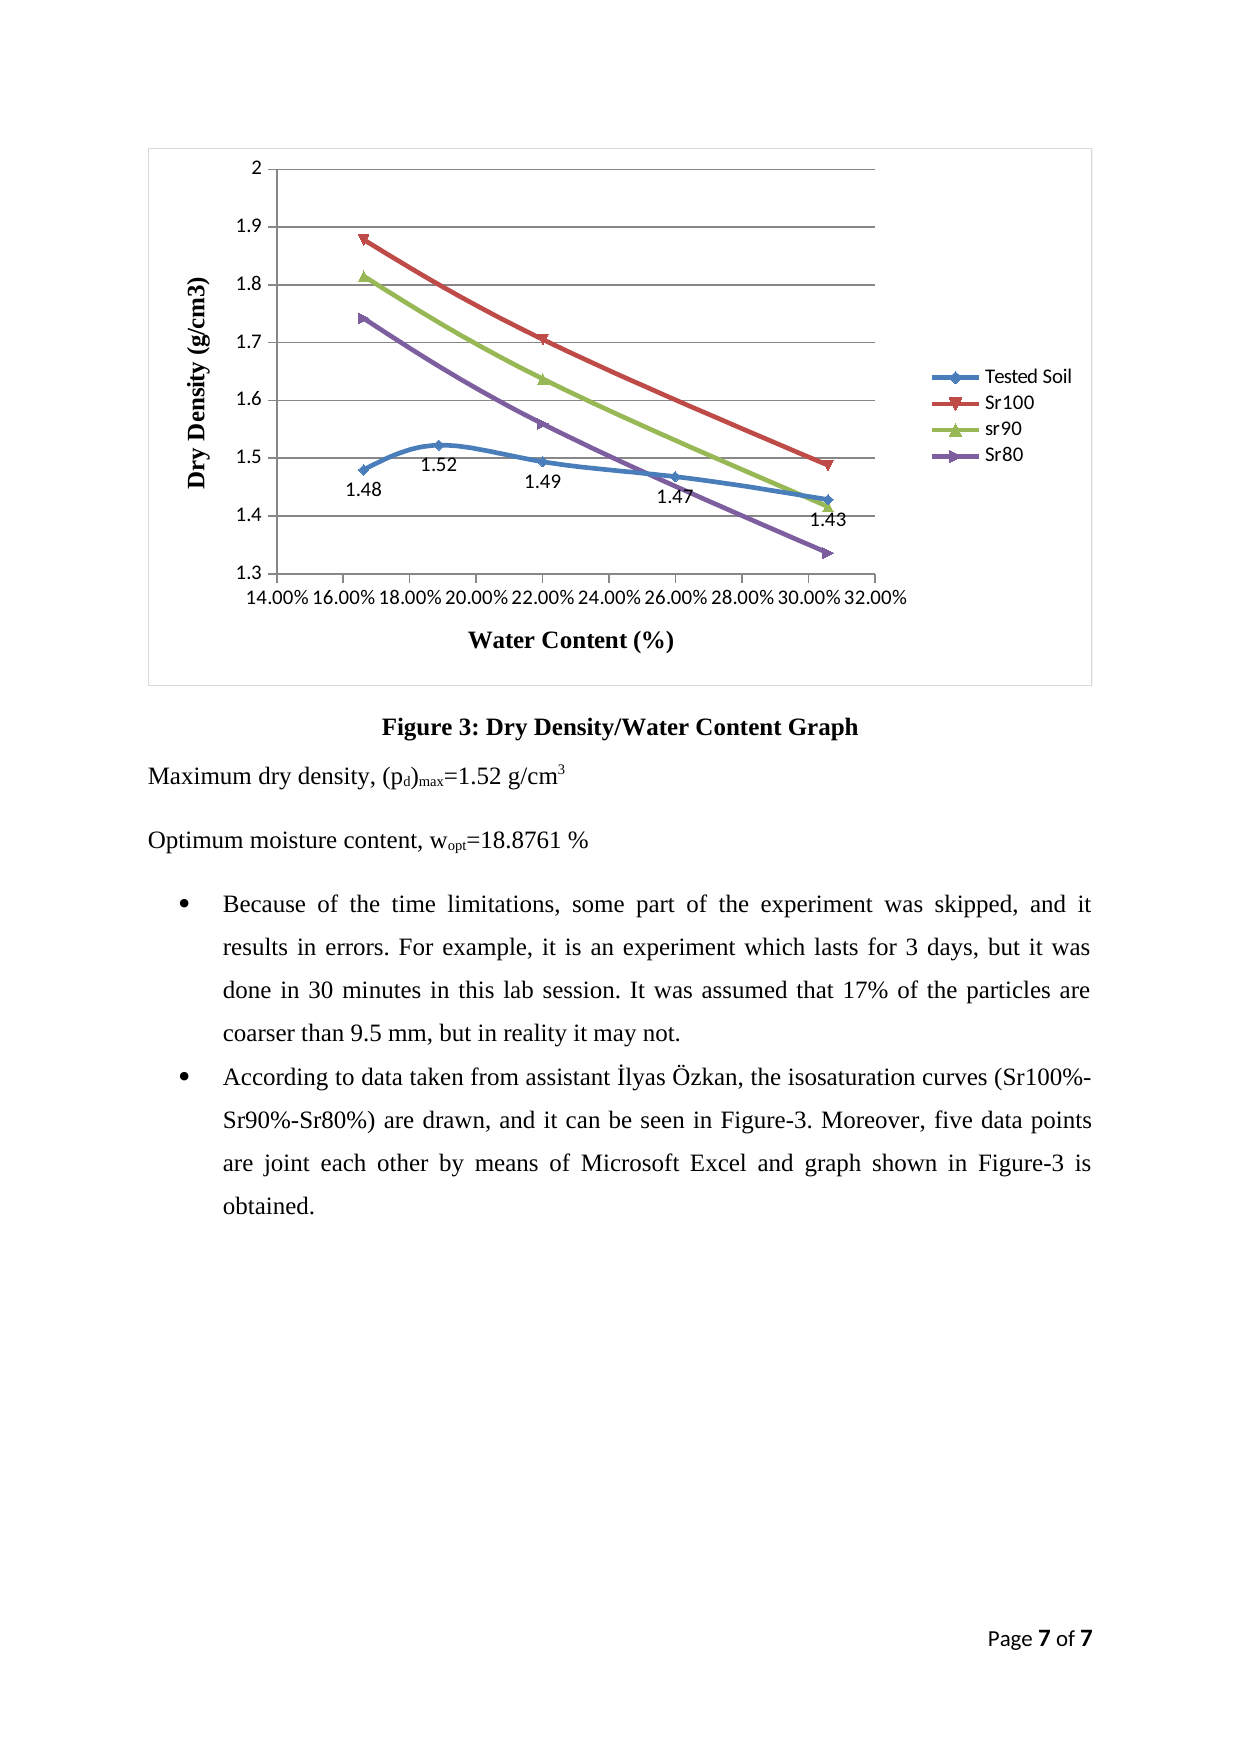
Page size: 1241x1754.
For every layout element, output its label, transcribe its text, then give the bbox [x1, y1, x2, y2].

list According to data taken from assistant İlyas Özkan, the isosaturation curves (Sr100%-Sr90%-Sr80%) are drawn, and it can be seen in Figure-3. Moreover, five data points are joint each other by means of Microsoft Excel and graph shown in Figure-3 is obtained. [185, 1062, 1093, 1220]
text Figure 3: Dry Density/Water Content Graph [148, 712, 1093, 740]
list Because of the time limitations, some part of the experiment was skipped, and it results in errors. For example, it is an experiment which lasts for 3 days, but it was done in 30 minutes in this lab session. It was assumed that 17% of the particles are coarser than 9.5 mm, but in reality it may not. [185, 889, 1093, 1047]
text Maximum dry density, (pd)max=1.52 g/cm3 [148, 761, 1093, 790]
text Optimum moisture content, wopt=18.8761 % [148, 825, 1093, 854]
